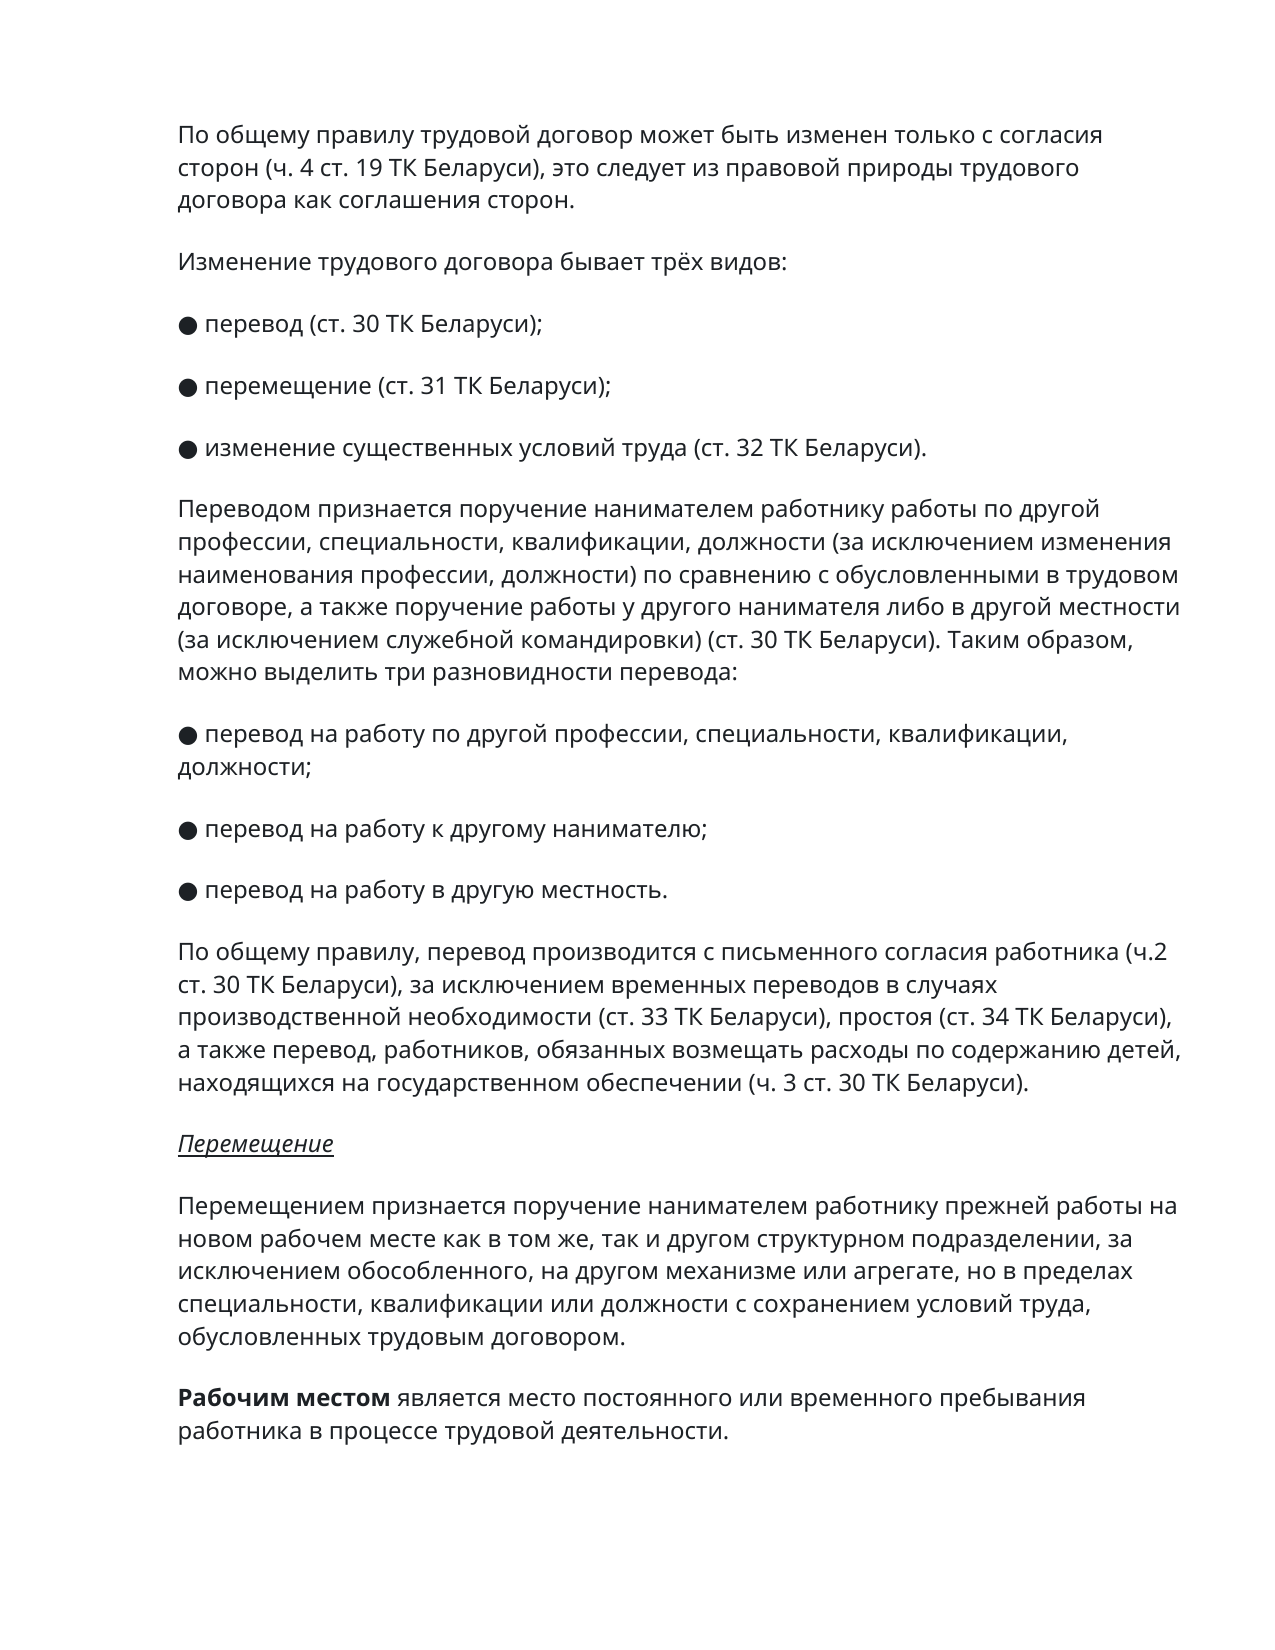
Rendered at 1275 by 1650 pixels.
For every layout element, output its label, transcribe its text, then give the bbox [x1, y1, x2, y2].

text Рабочим местом является место постоянного или временного пребывания работника в процессе трудовой деятельности. [177, 1381, 1186, 1446]
text ● изменение существенных условий труда (ст. 32 ТК Беларуси). [177, 430, 1186, 463]
text Перемещением признается поручение нанимателем работнику прежней работы на новом рабочем месте как в том же, так и другом структурном подразделении, за исключением обособленного, на другом механизме или агрегате, но в пределах специальности, квалификации или должности с сохранением условий труда, обусловленных трудовым договором. [177, 1189, 1186, 1352]
text ● перевод на работу по другой профессии, специальности, квалификации, должности; [177, 717, 1186, 782]
text Перемещение [177, 1127, 1186, 1160]
text По общему правилу, перевод производится с письменного согласия работника (ч.2 ст. 30 ТК Беларуси), за исключением временных переводов в случаях производственной необходимости (ст. 33 ТК Беларуси), простоя (ст. 34 ТК Беларуси), а также перевод, работников, обязанных возмещать расходы по содержанию детей, находящихся на государственном обеспечении (ч. 3 ст. 30 ТК Беларуси). [177, 935, 1186, 1098]
text Переводом признается поручение нанимателем работнику работы по другой профессии, специальности, квалификации, должности (за исключением изменения наименования профессии, должности) по сравнению с обусловленными в трудовом договоре, а также поручение работы у другого нанимателя либо в другой местности (за исключением служебной командировки) (ст. 30 ТК Беларуси). Таким образом, можно выделить три разновидности перевода: [177, 492, 1186, 688]
text По общему правилу трудовой договор может быть изменен только с согласия сторон (ч. 4 ст. 19 ТК Беларуси), это следует из правовой природы трудового договора как соглашения сторон. [177, 118, 1186, 216]
text ● перевод на работу к другому нанимателю; [177, 811, 1186, 844]
text ● перевод (ст. 30 ТК Беларуси); [177, 307, 1186, 339]
text Изменение трудового договора бывает трёх видов: [177, 245, 1186, 278]
text ● перемещение (ст. 31 ТК Беларуси); [177, 369, 1186, 401]
text ● перевод на работу в другую местность. [177, 873, 1186, 906]
